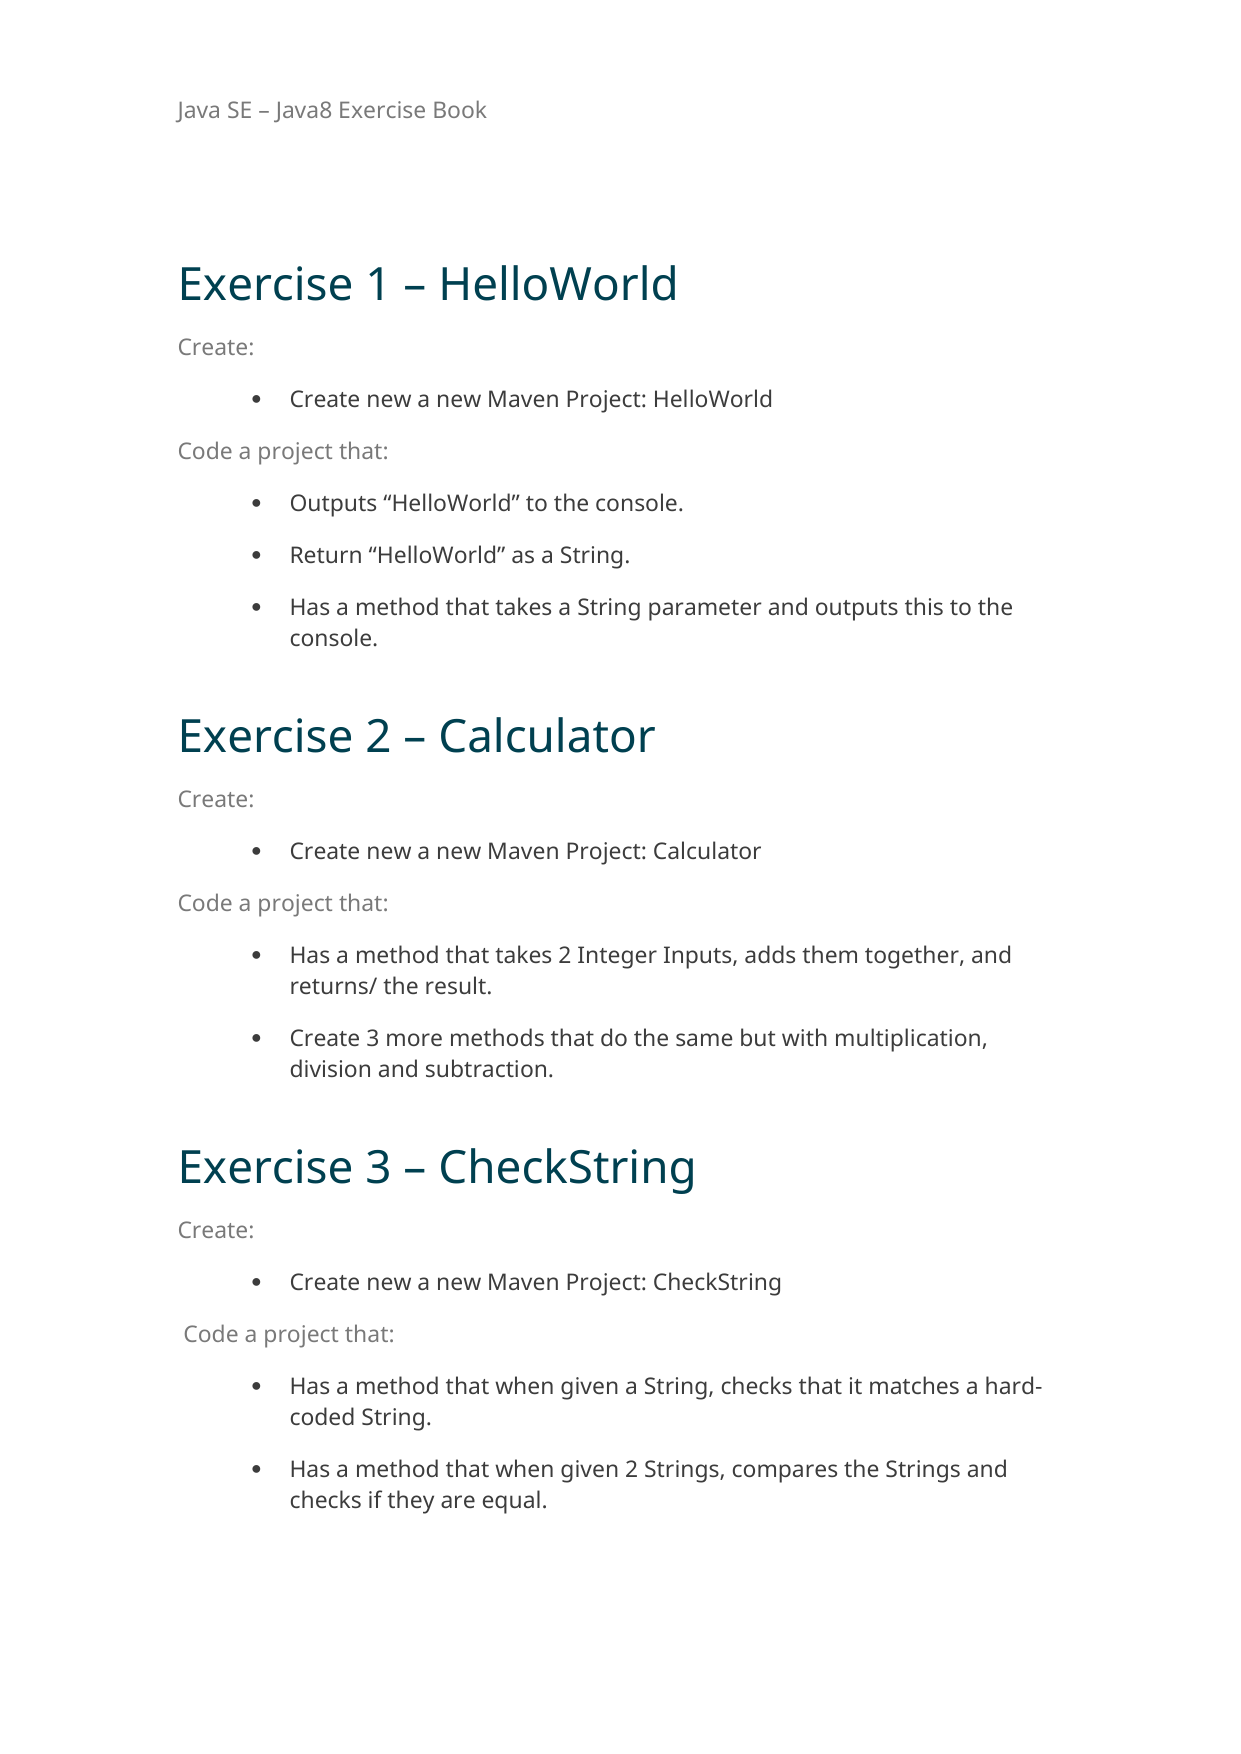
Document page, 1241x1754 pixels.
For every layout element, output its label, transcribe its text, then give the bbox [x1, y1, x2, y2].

list Create 3 more methods that do the same but with multiplication, division and subtraction. [252, 1022, 1063, 1084]
list Create new a new Maven Project: HelloWorld [252, 383, 1063, 414]
subtitle Exercise 1 – HelloWorld [177, 251, 1063, 314]
text Code a project that: [177, 1318, 1063, 1349]
subtitle Exercise 3 – CheckString [177, 1134, 1063, 1197]
text Create: [177, 331, 1063, 362]
list Create new a new Maven Project: Calculator [252, 834, 1063, 866]
list Has a method that takes a String parameter and outputs this to the console. [252, 591, 1063, 653]
list Has a method that when given a String, checks that it matches a hard-coded String. [252, 1370, 1063, 1432]
list Has a method that when given 2 Strings, compares the Strings and checks if they are equal. [252, 1453, 1063, 1578]
list Has a method that takes 2 Integer Inputs, adds them together, and returns/ the result. [252, 939, 1063, 1001]
list Create new a new Maven Project: CheckString [252, 1266, 1063, 1297]
text Create: [177, 1214, 1063, 1245]
list Outputs “HelloWorld” to the console. [252, 487, 1063, 518]
text Code a project that: [177, 435, 1063, 466]
subtitle Exercise 2 – Calculator [177, 703, 1063, 766]
text Code a project that: [177, 887, 1063, 918]
text Create: [177, 782, 1063, 814]
list Return “HelloWorld” as a String. [252, 539, 1063, 570]
